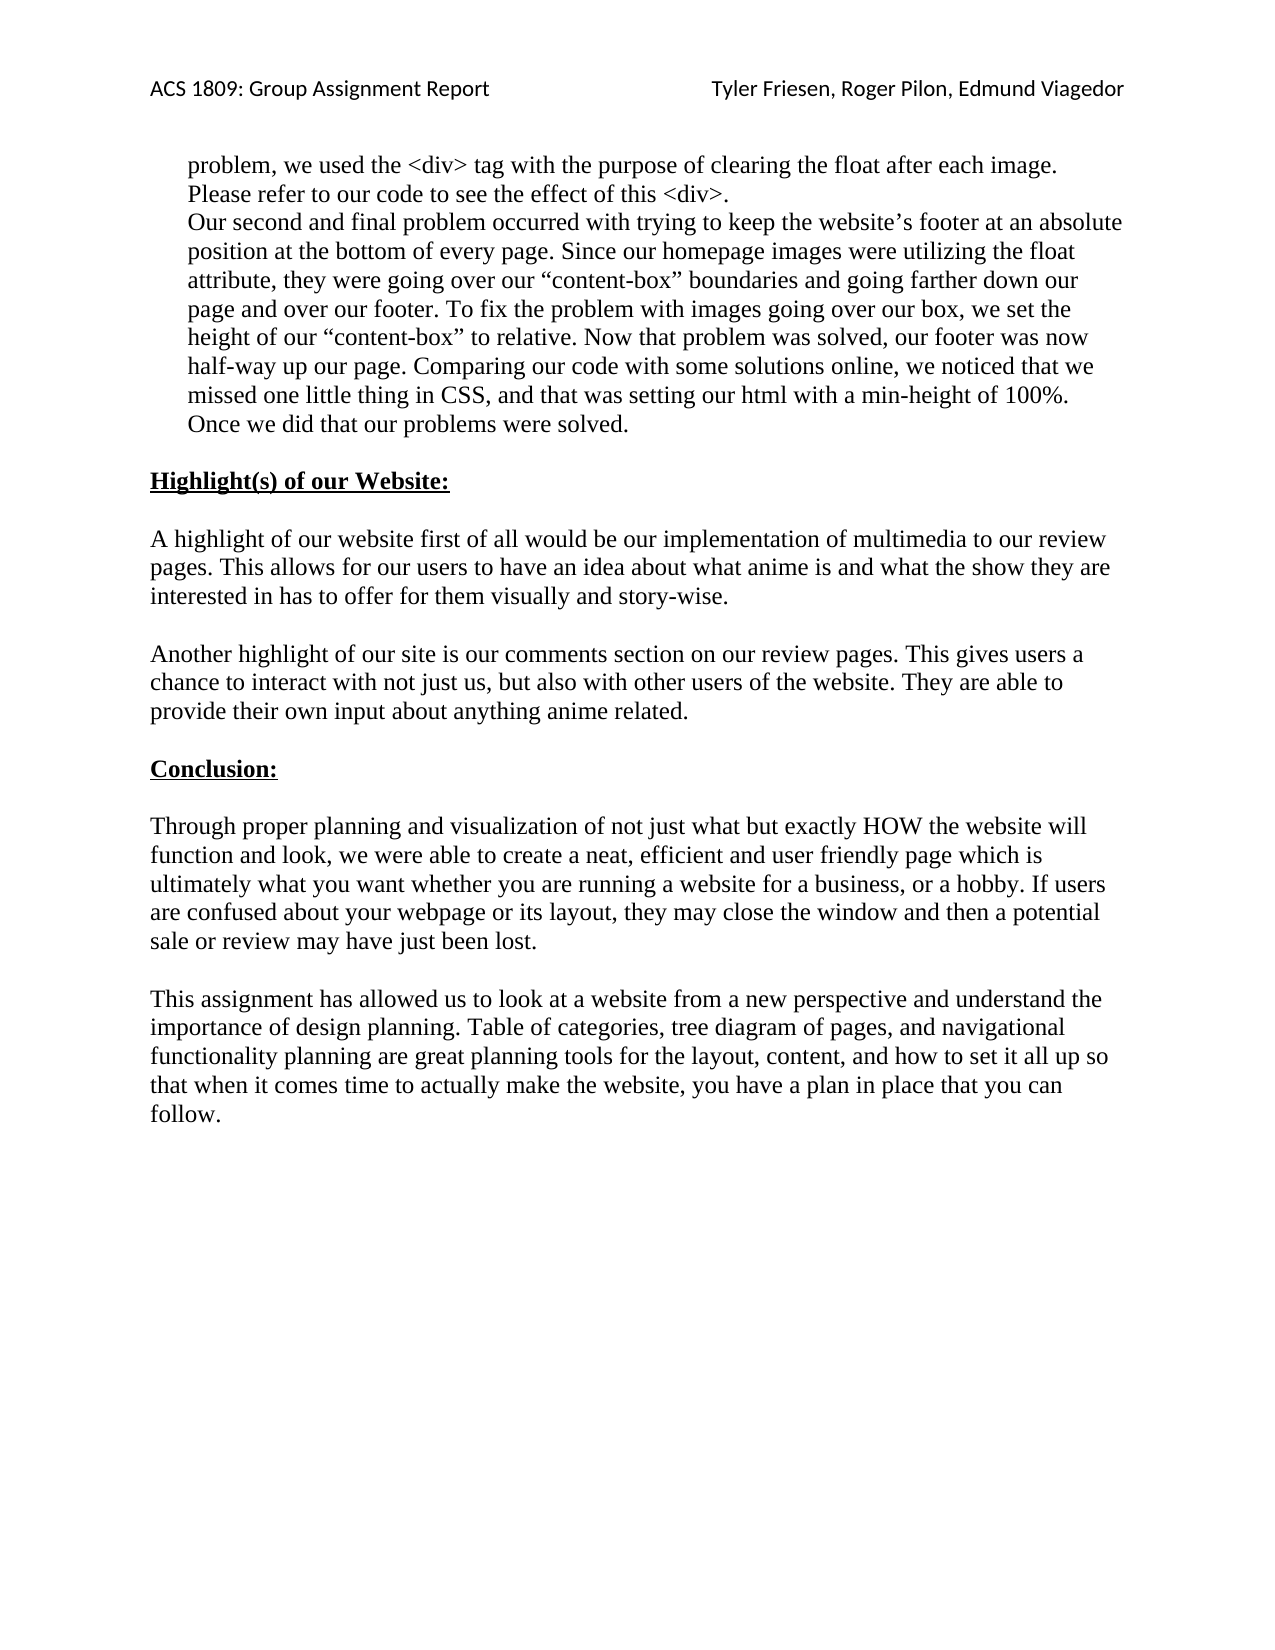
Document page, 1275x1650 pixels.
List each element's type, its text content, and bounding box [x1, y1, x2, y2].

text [187, 150, 1125, 207]
text Conclusion: [150, 754, 1125, 782]
text A highlight of our website first of all would be our implementation of multimedia to our review pages. This allows for our users to have an idea about what anime is and what the show they are interested in has to offer for them visually and story-wise. [150, 524, 1125, 610]
text Through proper planning and visualization of not just what but exactly HOW the website will function and look, we were able to create a neat, efficient and user friendly page which is ultimately what you want whether you are running a website for a business, or a hobby. If users are confused about your webpage or its layout, they may close the window and then a potential sale or review may have just been lost. [150, 811, 1125, 955]
text Another highlight of our site is our comments section on our review pages. This gives users a chance to interact with not just us, but also with other users of the website. They are able to provide their own input about anything anime related. [150, 639, 1125, 725]
text Highlight(s) of our Website: [150, 466, 1125, 495]
text This assignment has allowed us to look at a website from a new perspective and understand the importance of design planning. Table of categories, tree diagram of pages, and navigational functionality planning are great planning tools for the layout, content, and how to set it all up so that when it comes time to actually make the website, you have a plan in place that you can follow. [150, 984, 1125, 1127]
text Our second and final problem occurred with trying to keep the website’s footer at an absolute position at the bottom of every page. Since our homepage images were utilizing the float attribute, they were going over our “content-box” boundaries and going farther down our page and over our footer. To fix the problem with images going over our box, we set the height of our “content-box” to relative. Now that problem was solved, our footer was now half-way up our page. Comparing our code with some solutions online, we noticed that we missed one little thing in CSS, and that was setting our html with a min-height of 100%. Once we did that our problems were solved. [187, 207, 1125, 437]
